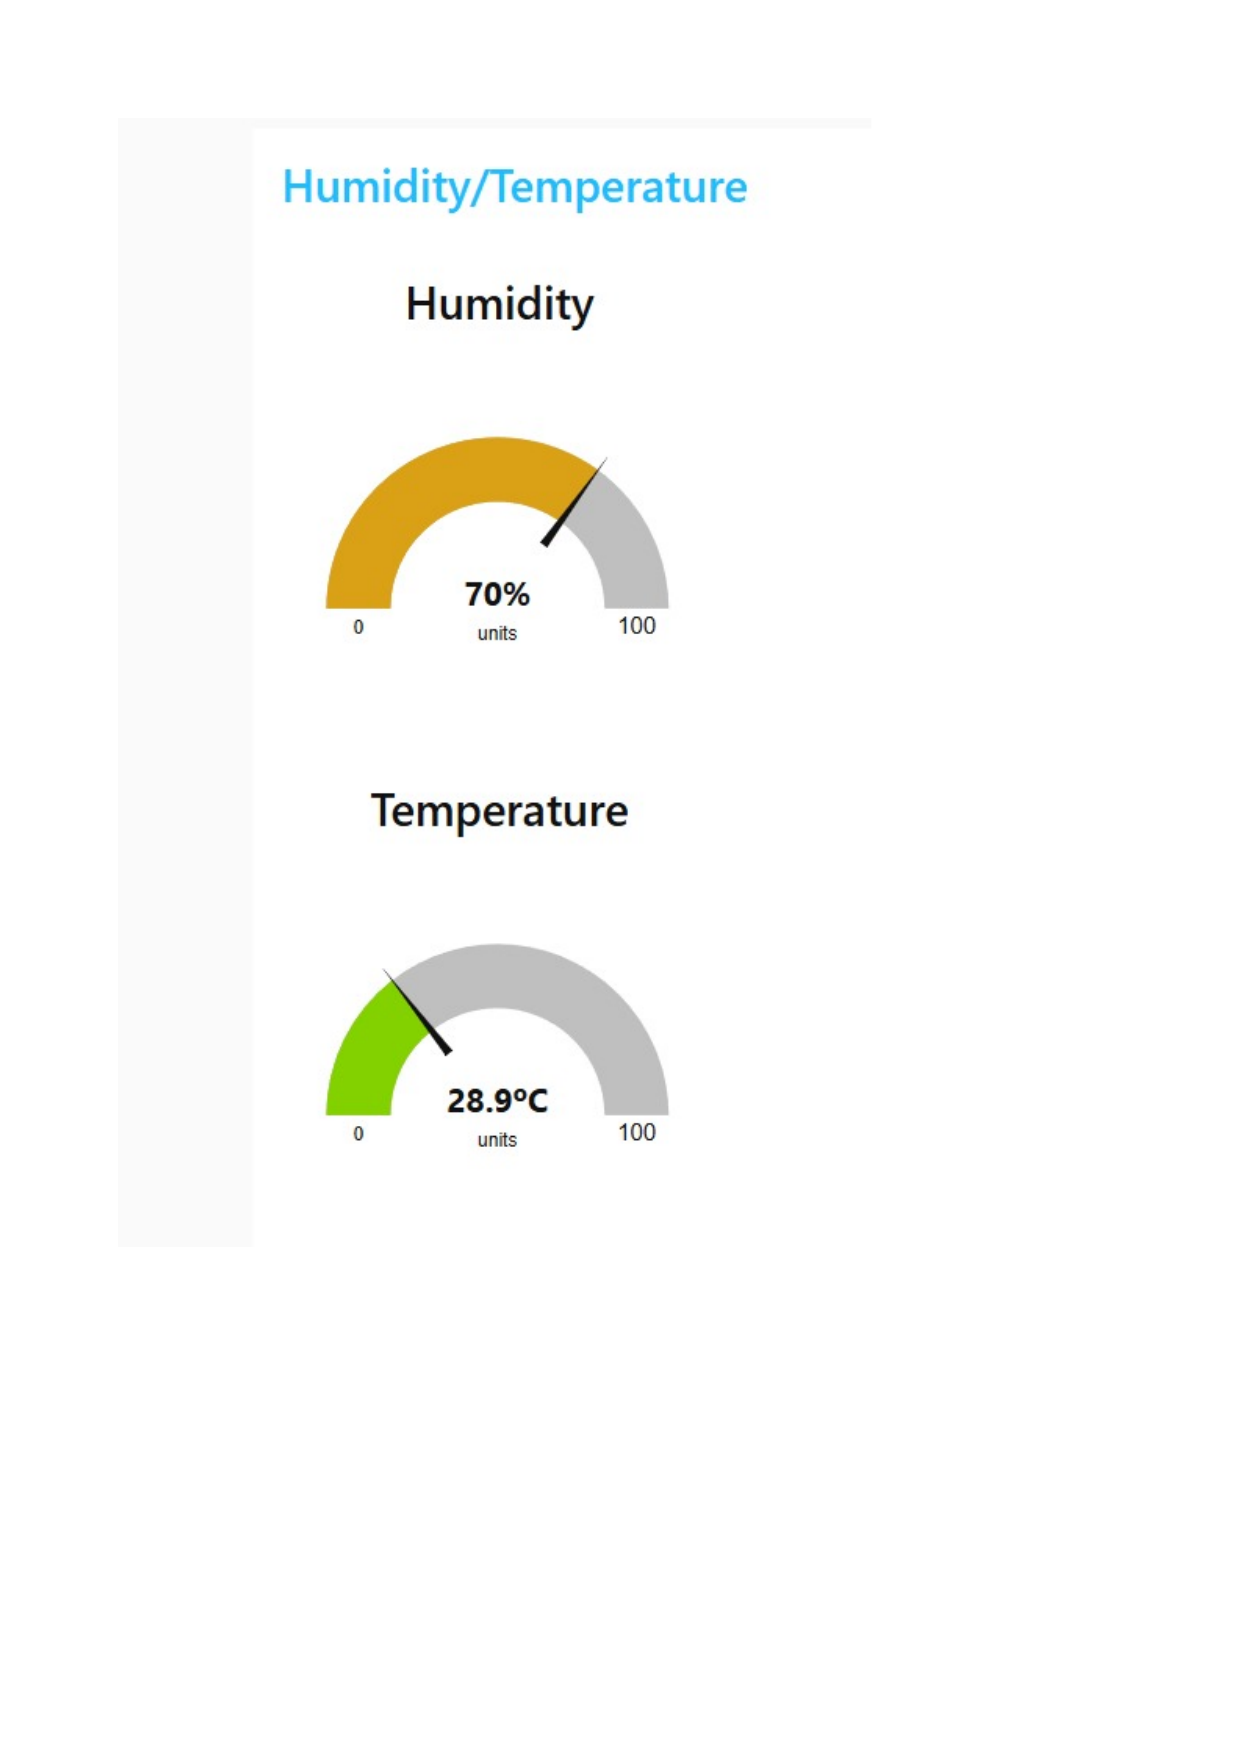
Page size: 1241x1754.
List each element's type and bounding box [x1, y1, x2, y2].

picture [118, 118, 872, 1247]
